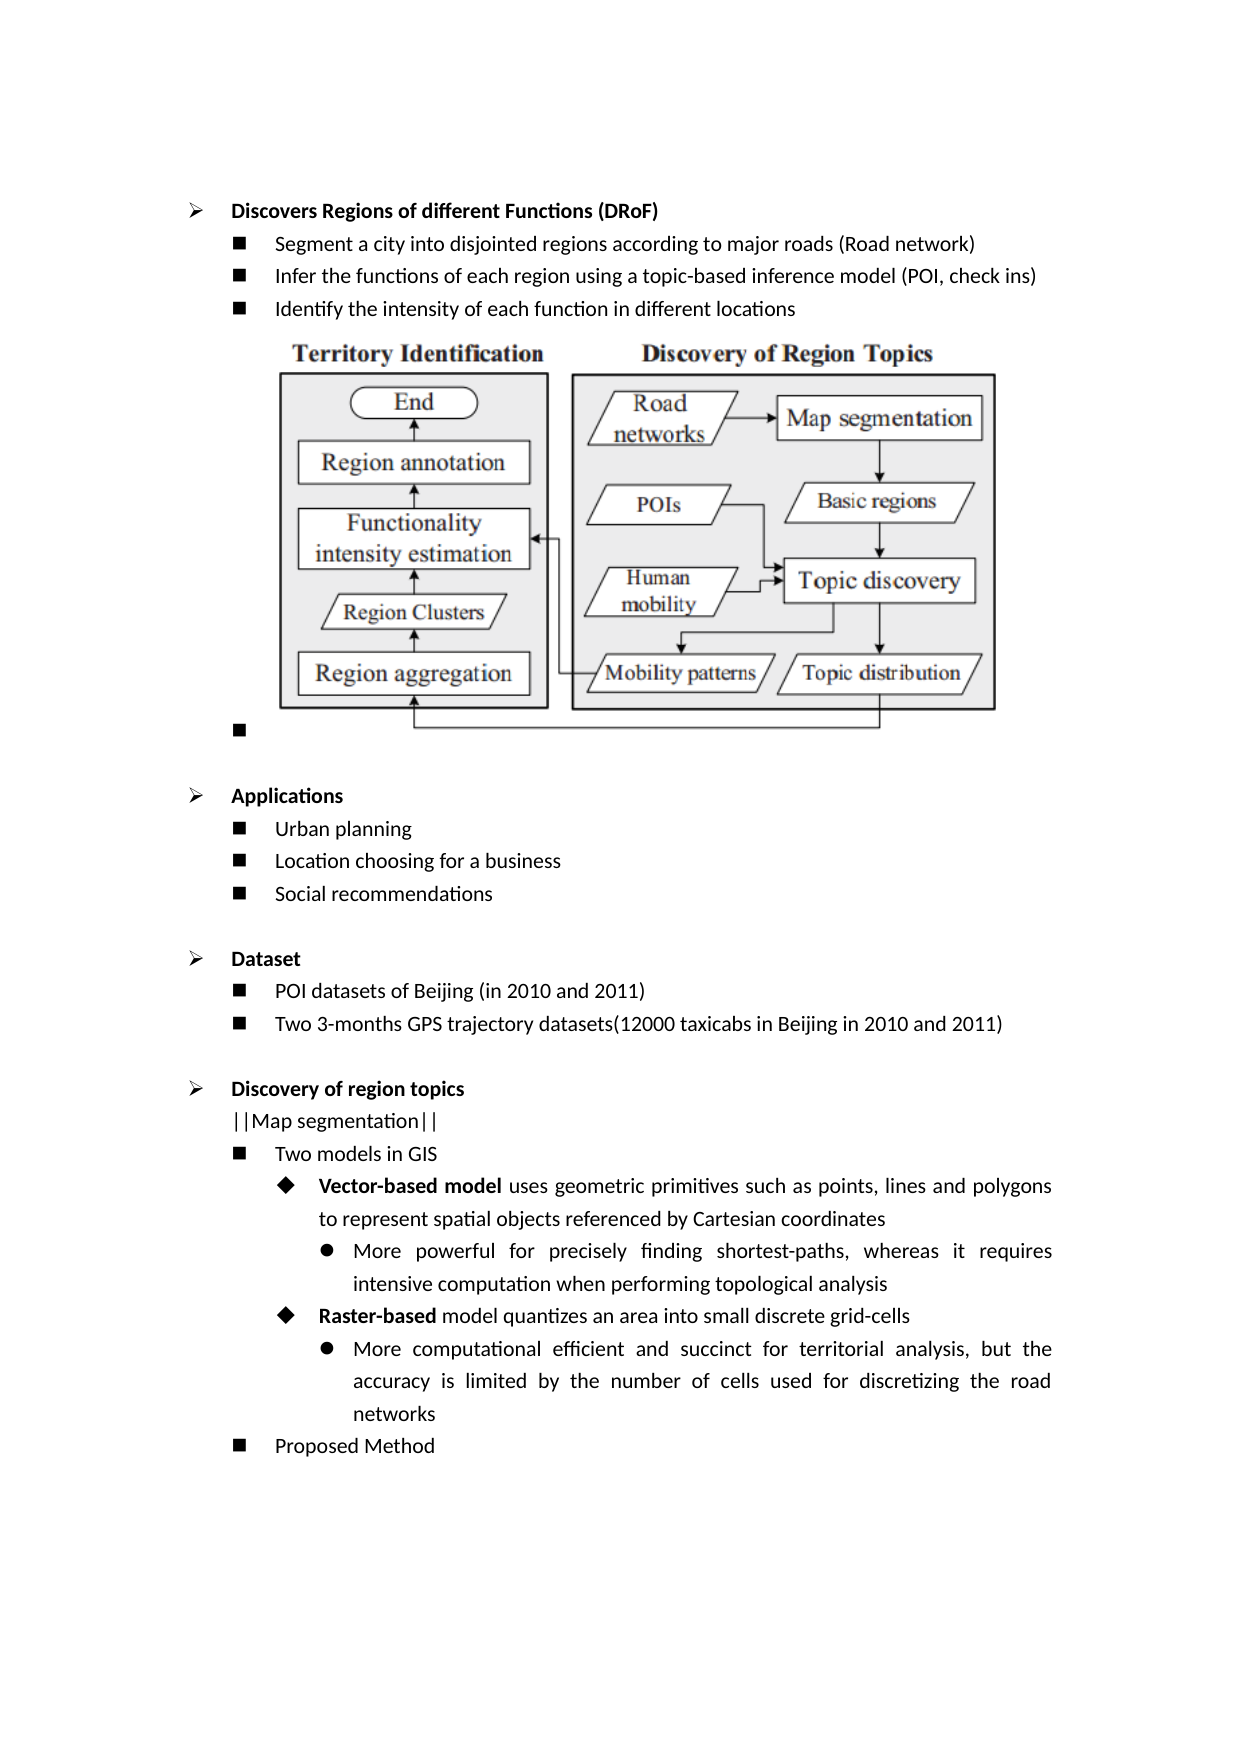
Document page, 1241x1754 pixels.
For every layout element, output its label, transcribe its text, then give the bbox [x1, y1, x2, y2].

picture [275, 324, 1004, 739]
subtitle Vector-based model uses geometric primitives such as points, lines and polygons to represent spatial objects referenced by Cartesian coordinates [275, 1169, 1053, 1234]
subtitle Infer the functions of each region using a topic-based inference model (POI, check ins) [231, 259, 1053, 292]
subtitle More computational efficient and succinct for territorial analysis, but the accuracy is limited by the number of cells used for discretizing the road networks [319, 1332, 1053, 1429]
subtitle Segment a city into disjointed regions according to major roads (Road network) [231, 227, 1053, 259]
subtitle Applications [187, 779, 1053, 812]
subtitle Two models in GIS [231, 1137, 1053, 1169]
subtitle Proposed Method [231, 1429, 1053, 1462]
subtitle Identify the intensity of each function in different locations [231, 292, 1053, 324]
subtitle Social recommendations [231, 877, 1053, 909]
subtitle ||Map segmentation|| [187, 1104, 1053, 1137]
subtitle Discovers Regions of different Functions (DRoF) [187, 194, 1053, 227]
subtitle Discovery of region topics [187, 1072, 1053, 1104]
subtitle More powerful for precisely finding shortest-paths, whereas it requires intensive computation when performing topological analysis [319, 1234, 1053, 1299]
subtitle POI datasets of Beijing (in 2010 and 2011) [231, 974, 1053, 1007]
subtitle Raster-based model quantizes an area into small discrete grid-cells [275, 1299, 1053, 1332]
subtitle Location choosing for a business [231, 844, 1053, 877]
subtitle Dataset [187, 942, 1053, 974]
subtitle Two 3-months GPS trajectory datasets(12000 taxicabs in Beijing in 2010 and 2011) [231, 1007, 1053, 1039]
subtitle Urban planning [231, 812, 1053, 844]
